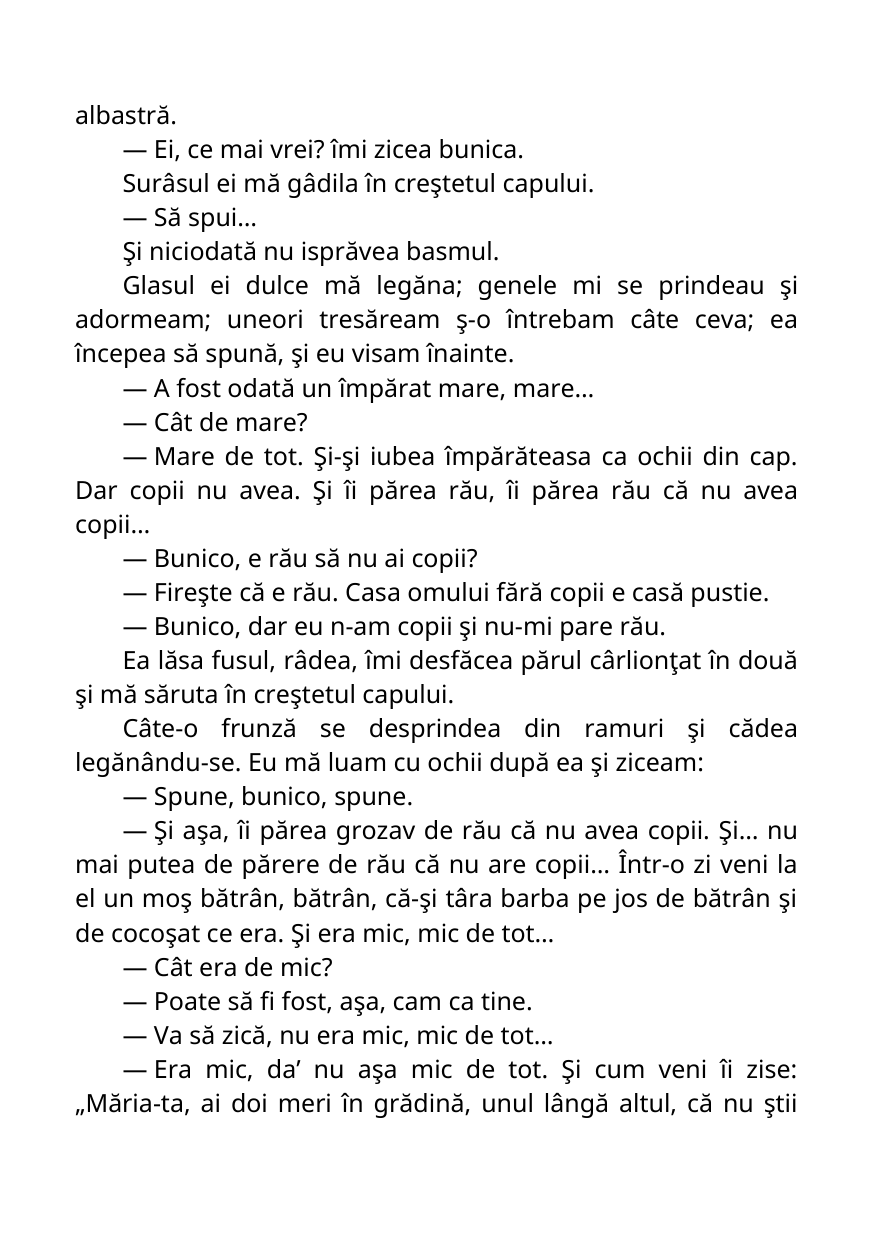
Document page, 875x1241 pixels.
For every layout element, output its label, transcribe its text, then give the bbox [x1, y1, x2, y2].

text ― Cât de mare? [75, 404, 799, 438]
text ― Ei, ce mai vrei? îmi zicea bunica. [75, 132, 799, 166]
text ― Va să zică, nu era mic, mic de tot… [75, 1017, 799, 1051]
text ― Spune, bunico, spune. [75, 779, 799, 813]
text ― Fireşte că e rău. Casa omului fără copii e casă pustie. [75, 574, 799, 609]
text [75, 98, 799, 132]
text Şi niciodată nu isprăvea basmul. [75, 234, 799, 268]
text ― Poate să fi fost, aşa, cam ca tine. [75, 983, 799, 1017]
text ― Bunico, dar eu n-am copii şi nu-mi pare rău. [75, 609, 799, 643]
text ― Mare de tot. Şi-şi iubea împărăteasa ca ochii din cap. Dar copii nu avea. Şi îi părea rău, îi părea rău că nu avea copii… [75, 438, 799, 541]
text Ea lăsa fusul, râdea, îmi desfăcea părul cârlionţat în două şi mă săruta în creştetul capului. [75, 643, 799, 711]
text Câte-o frunză se desprindea din ramuri şi cădea legănându-se. Eu mă luam cu ochii după ea şi ziceam: [75, 711, 799, 779]
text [75, 1051, 799, 1119]
text ― Să spui… [75, 200, 799, 234]
text ― Cât era de mic? [75, 949, 799, 983]
text Glasul ei dulce mă legăna; genele mi se prindeau şi adormeam; uneori tresăream ş-o întrebam câte ceva; ea începea să spună, şi eu visam înainte. [75, 268, 799, 370]
text ― Şi aşa, îi părea grozav de rău că nu avea copii. Şi… nu mai putea de părere de rău că nu are copii… Într-o zi veni la el un moş bătrân, bătrân, că-şi târa barba pe jos de bătrân şi de cocoşat ce era. Şi era mic, mic de tot… [75, 813, 799, 949]
text Surâsul ei mă gâdila în creştetul capului. [75, 166, 799, 200]
text ― Bunico, e rău să nu ai copii? [75, 541, 799, 574]
text ― A fost odată un împărat mare, mare… [75, 370, 799, 404]
